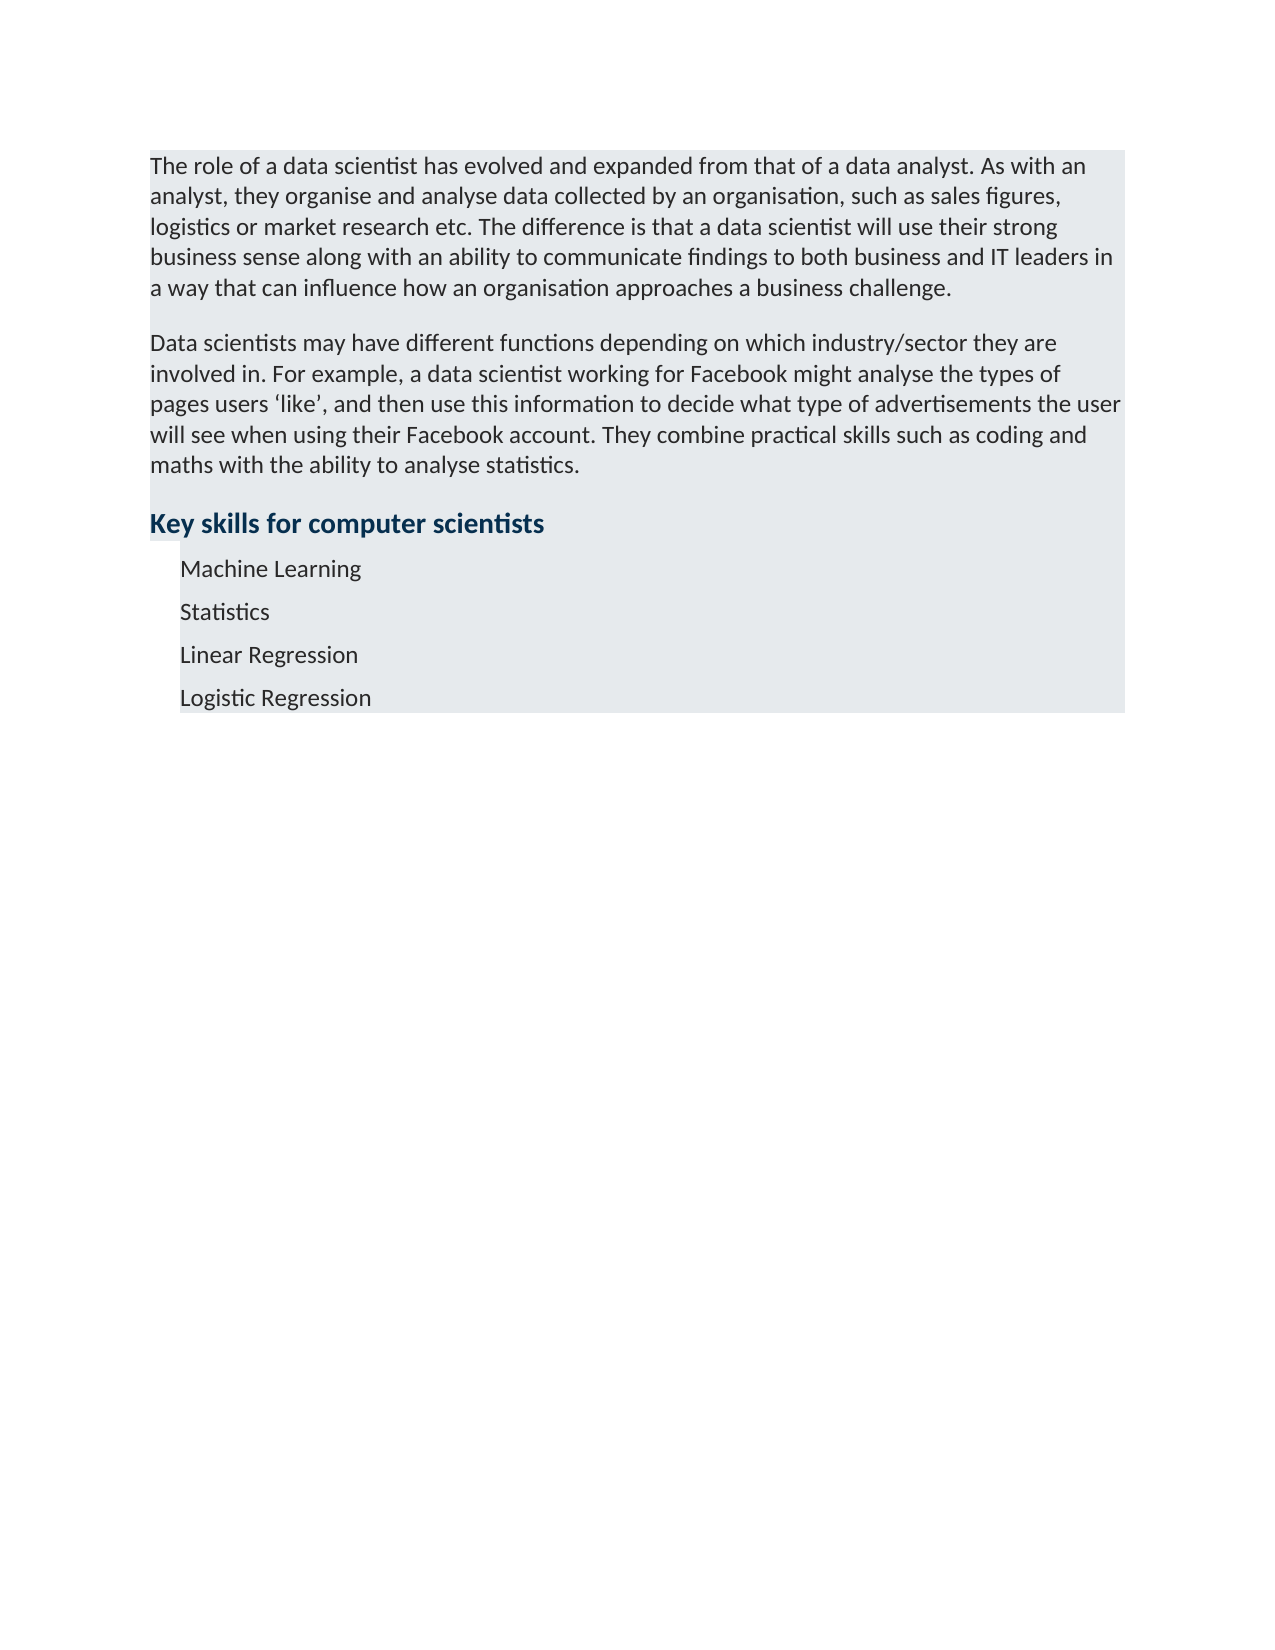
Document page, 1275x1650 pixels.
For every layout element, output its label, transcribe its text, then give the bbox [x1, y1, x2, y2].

text Data scientists may have different functions depending on which industry/sector they are involved in. For example, a data scientist working for Facebook might analyse the types of pages users ‘like’, and then use this information to decide what type of advertisements the user will see when using their Facebook account. They combine practical skills such as coding and maths with the ability to analyse statistics. [150, 328, 1125, 480]
text The role of a data scientist has evolved and expanded from that of a data analyst. As with an analyst, they organise and analyse data collected by an organisation, such as sales figures, logistics or market research etc. The difference is that a data scientist will use their strong business sense along with an ability to communicate findings to both business and IT leaders in a way that can influence how an organisation approaches a business challenge. [150, 150, 1125, 303]
text Logistic Regression [180, 682, 1125, 713]
text Statistics [180, 596, 1125, 627]
text Key skills for computer scientists [150, 505, 1125, 541]
text Linear Regression [180, 639, 1125, 670]
text Machine Learning [180, 553, 1125, 584]
